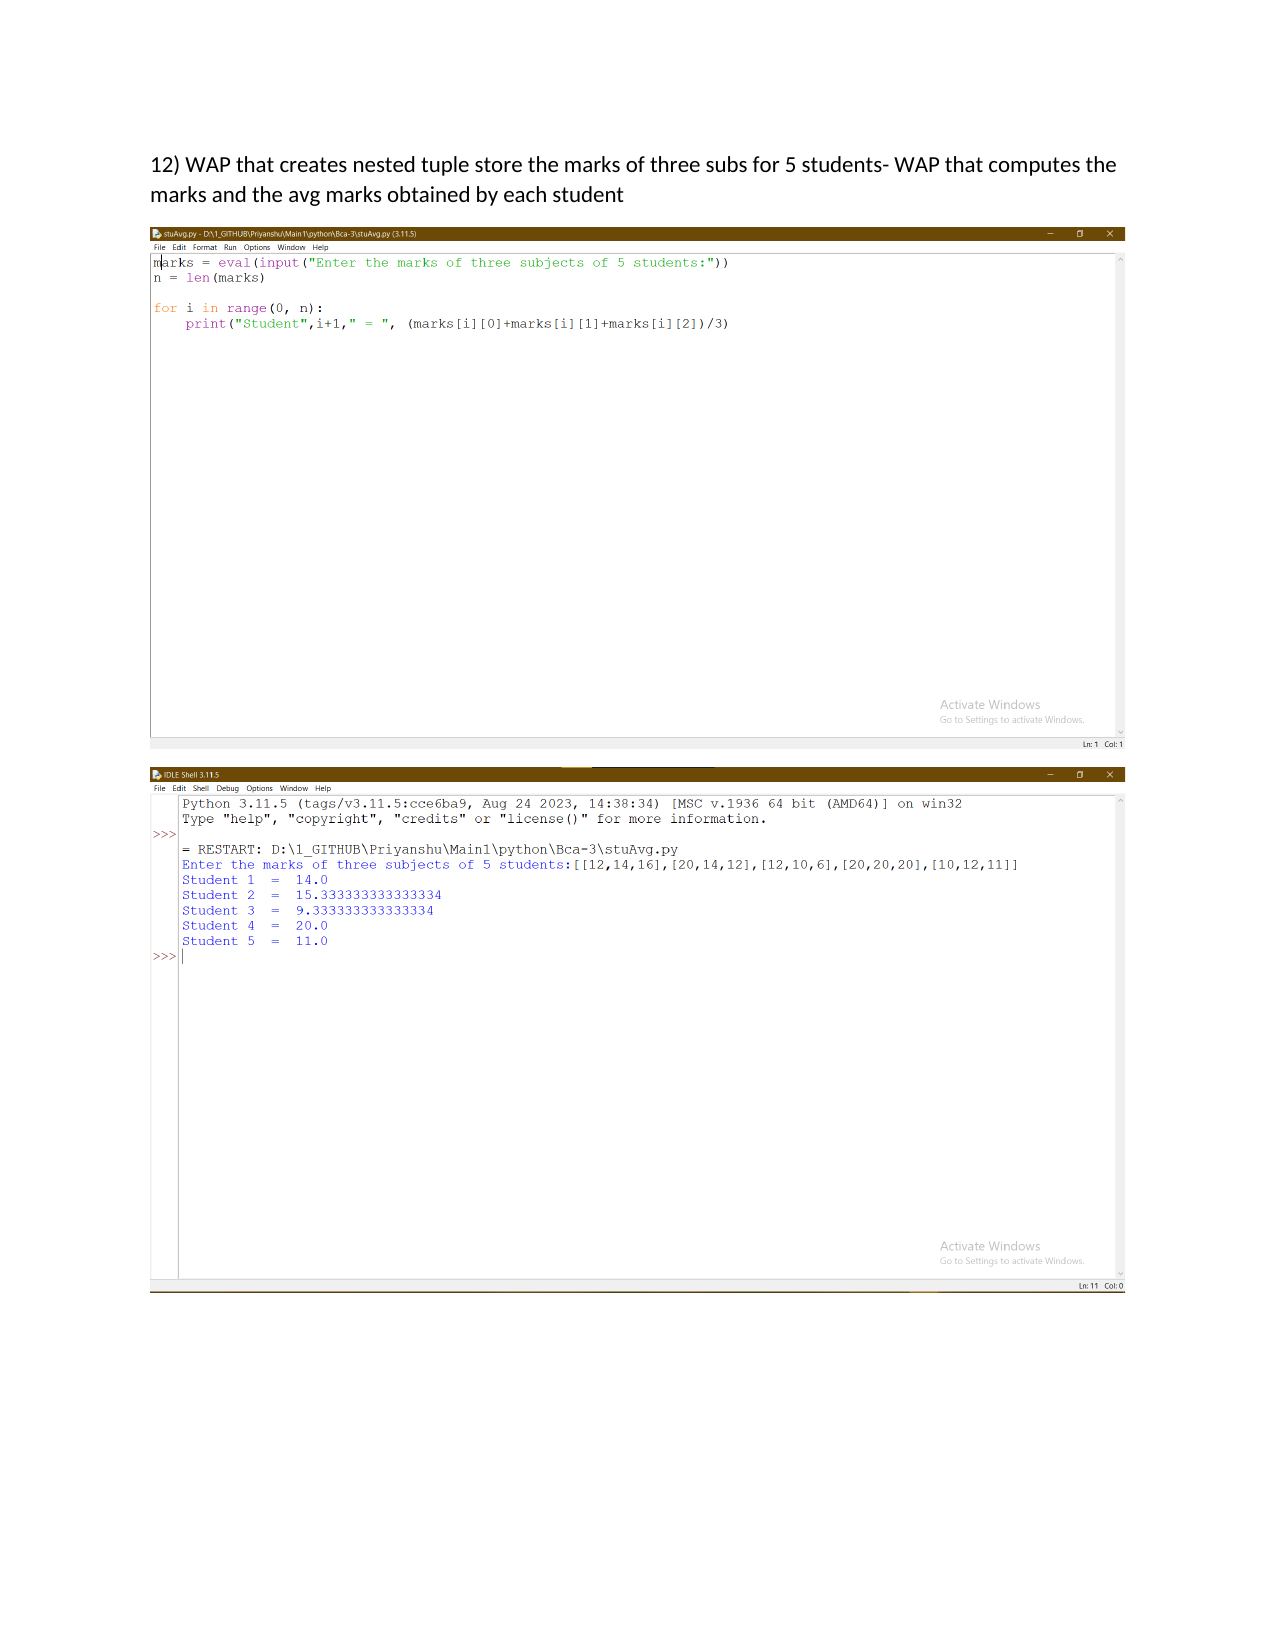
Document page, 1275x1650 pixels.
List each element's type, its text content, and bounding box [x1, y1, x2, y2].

picture [150, 227, 1125, 749]
text 12) WAP that creates nested tuple store the marks of three subs for 5 students- WAP that computes the marks and the avg marks obtained by each student [150, 150, 1125, 208]
picture [150, 767, 1125, 1293]
